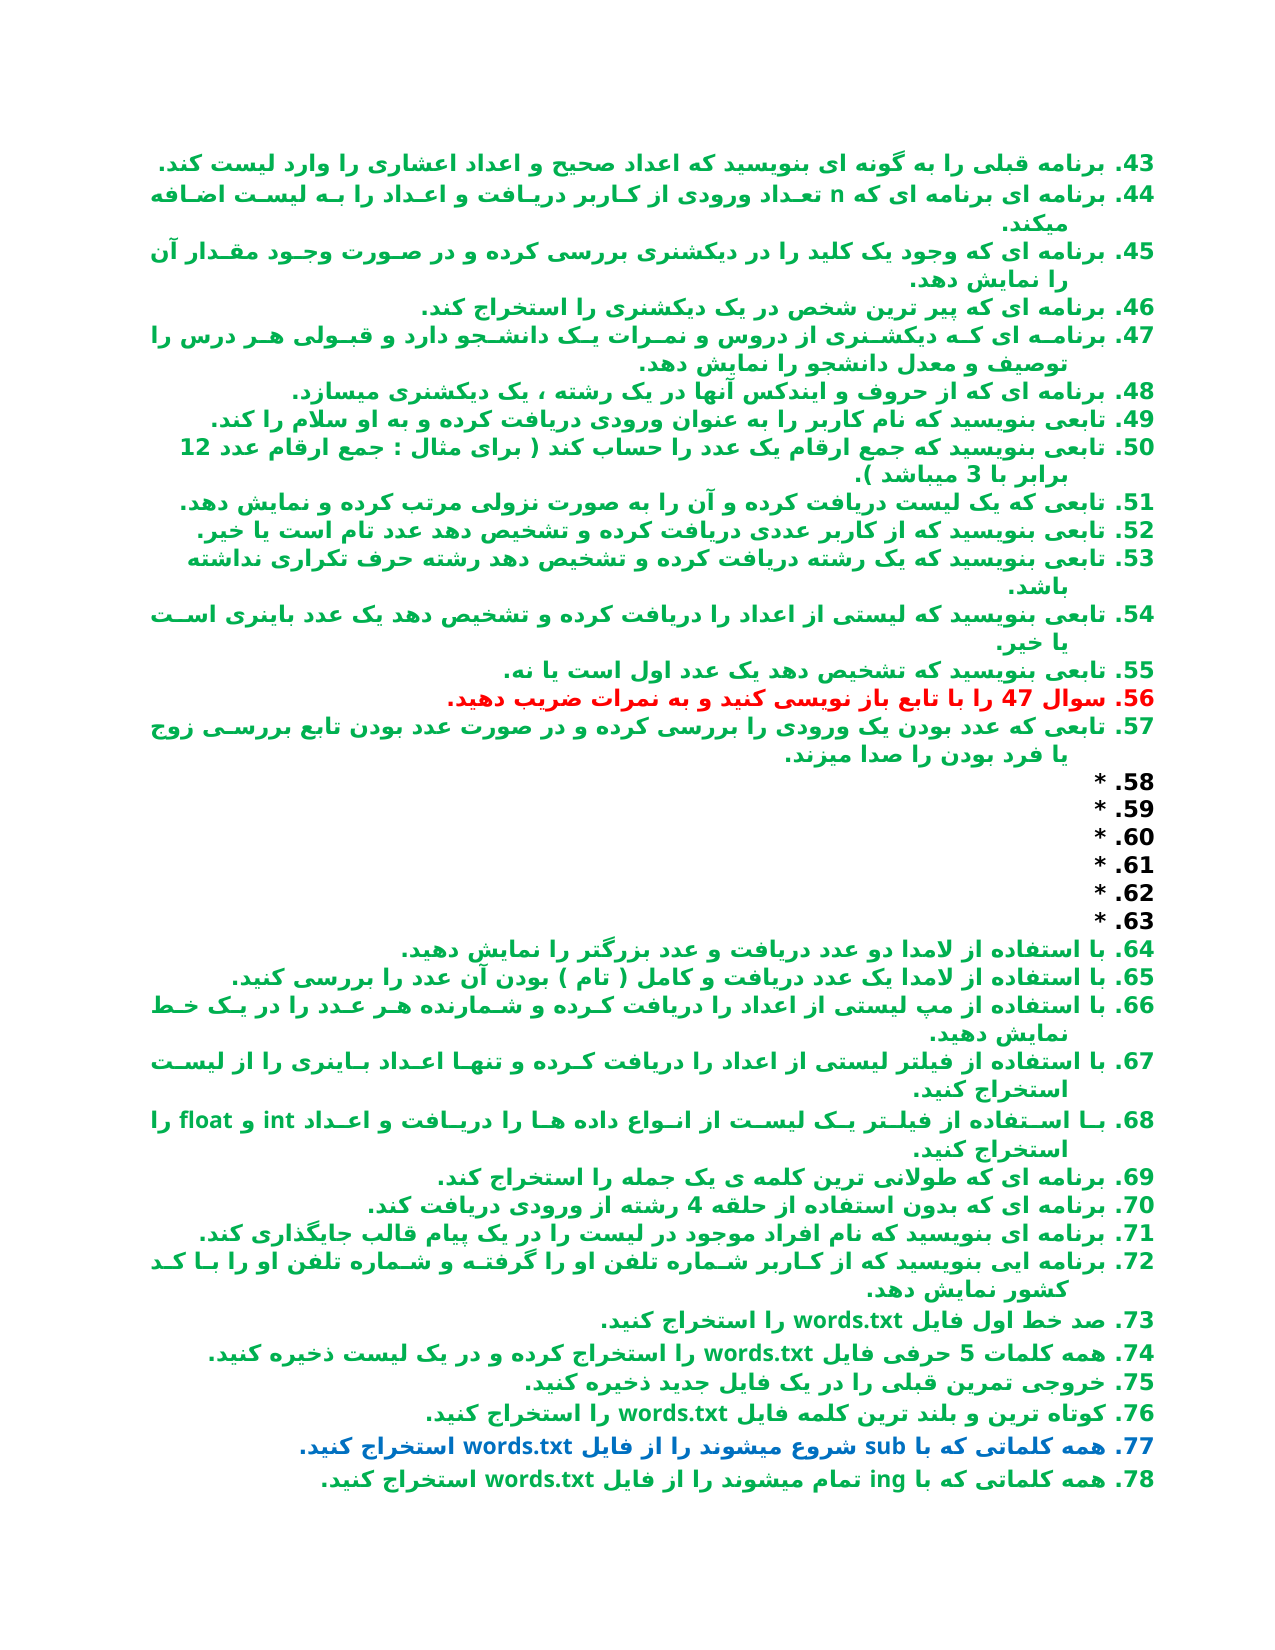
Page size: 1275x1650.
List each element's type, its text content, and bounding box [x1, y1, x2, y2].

list برنامه ای که دیکشنری از دروس و نمرات یک دانشجو دارد و قبولی هر درس را توصیف و معدل دانشجو را نمایش دهد. [150, 322, 1106, 377]
list برنامه قبلی را به گونه ای بنویسید که اعداد صحیح و اعداد اعشاری را وارد لیست کند. [150, 150, 1106, 177]
list با استفاده از لامدا دو عدد دریافت و عدد بزرگتر را نمایش دهید. [150, 936, 1106, 963]
list سوال 47 را با تابع باز نویسی کنید و به نمرات ضریب دهید. [150, 685, 1106, 712]
list با استفاده از مپ لیستی از اعداد را دریافت کرده و شمارنده هر عدد را در یک خط نمایش دهید. [150, 992, 1106, 1047]
list * [150, 824, 1106, 851]
list * [150, 908, 1106, 935]
list * [150, 797, 1106, 823]
list تابعی بنویسید که نام کاربر را به عنوان ورودی دریافت کرده و به او سلام را کند. [150, 406, 1106, 432]
list همه کلماتی که با sub شروع میشوند را از فایل words.txt استخراج کنید. [150, 1430, 1106, 1461]
list با استفاده از فیلتر یک لیست از انواع داده ها را دریافت و اعداد int و float را استخراج کنید. [150, 1104, 1106, 1163]
list برنامه ای که از حروف و ایندکس آنها در یک رشته ، یک دیکشنری میسازد. [150, 378, 1106, 404]
list خروجی تمرین قبلی را در یک فایل جدید ذخیره کنید. [150, 1369, 1106, 1396]
list * [150, 852, 1106, 879]
list همه کلمات 5 حرفی فایل words.txt را استخراج کرده و در یک لیست ذخیره کنید. [150, 1337, 1106, 1368]
list برنامه ای بنویسید که نام افراد موجود در لیست را در یک پیام قالب جایگذاری کند. [150, 1220, 1106, 1247]
list برنامه ایی بنویسید که از کاربر شماره تلفن او را گرفته و شماره تلفن او را با کد کشور نمایش دهد. [150, 1248, 1106, 1302]
list با استفاده از لامدا یک عدد دریافت و کامل ( تام ) بودن آن عدد را بررسی کنید. [150, 964, 1106, 991]
list تابعی بنویسید که از کاربر عددی دریافت کرده و تشخیص دهد عدد تام است یا خیر. [150, 517, 1106, 544]
list برنامه ای که طولانی ترین کلمه ی یک جمله را استخراج کند. [150, 1164, 1106, 1191]
list * [150, 880, 1106, 907]
list تابعی که یک لیست دریافت کرده و آن را به صورت نزولی مرتب کرده و نمایش دهد. [150, 489, 1106, 516]
list تابعی بنویسید که یک رشته دریافت کرده و تشخیص دهد رشته حرف تکراری نداشته باشد. [150, 545, 1106, 600]
list تابعی بنویسید که لیستی از اعداد را دریافت کرده و تشخیص دهد یک عدد باینری است یا خیر. [150, 601, 1106, 656]
list * [150, 769, 1106, 795]
list صد خط اول فایل words.txt را استخراج کنید. [150, 1304, 1106, 1335]
list برنامه ای برنامه ای که n تعداد ورودی از کاربر دریافت و اعداد را به لیست اضافه میکند. [150, 178, 1106, 237]
list تابعی بنویسید که جمع ارقام یک عدد را حساب کند ( برای مثال : جمع ارقام عدد 12 برابر با 3 میباشد ). [150, 434, 1106, 488]
list با استفاده از فیلتر لیستی از اعداد را دریافت کرده و تنها اعداد باینری را از لیست استخراج کنید. [150, 1048, 1106, 1102]
list برنامه ای که پیر ترین شخص در یک دیکشنری را استخراج کند. [150, 294, 1106, 321]
list برنامه ای که بدون استفاده از حلقه 4 رشته از ورودی دریافت کند. [150, 1192, 1106, 1219]
list برنامه ای که وجود یک کلید را در دیکشنری بررسی کرده و در صورت وجود مقدار آن را نمایش دهد. [150, 238, 1106, 293]
list تابعی بنویسید که تشخیص دهد یک عدد اول است یا نه. [150, 657, 1106, 684]
list کوتاه ترین و بلند ترین کلمه فایل words.txt را استخراج کنید. [150, 1397, 1106, 1428]
list تابعی که عدد بودن یک ورودی را بررسی کرده و در صورت عدد بودن تابع بررسی زوج یا فرد بودن را صدا میزند. [150, 713, 1106, 767]
list همه کلماتی که با ing تمام میشوند را از فایل words.txt استخراج کنید. [150, 1463, 1106, 1494]
